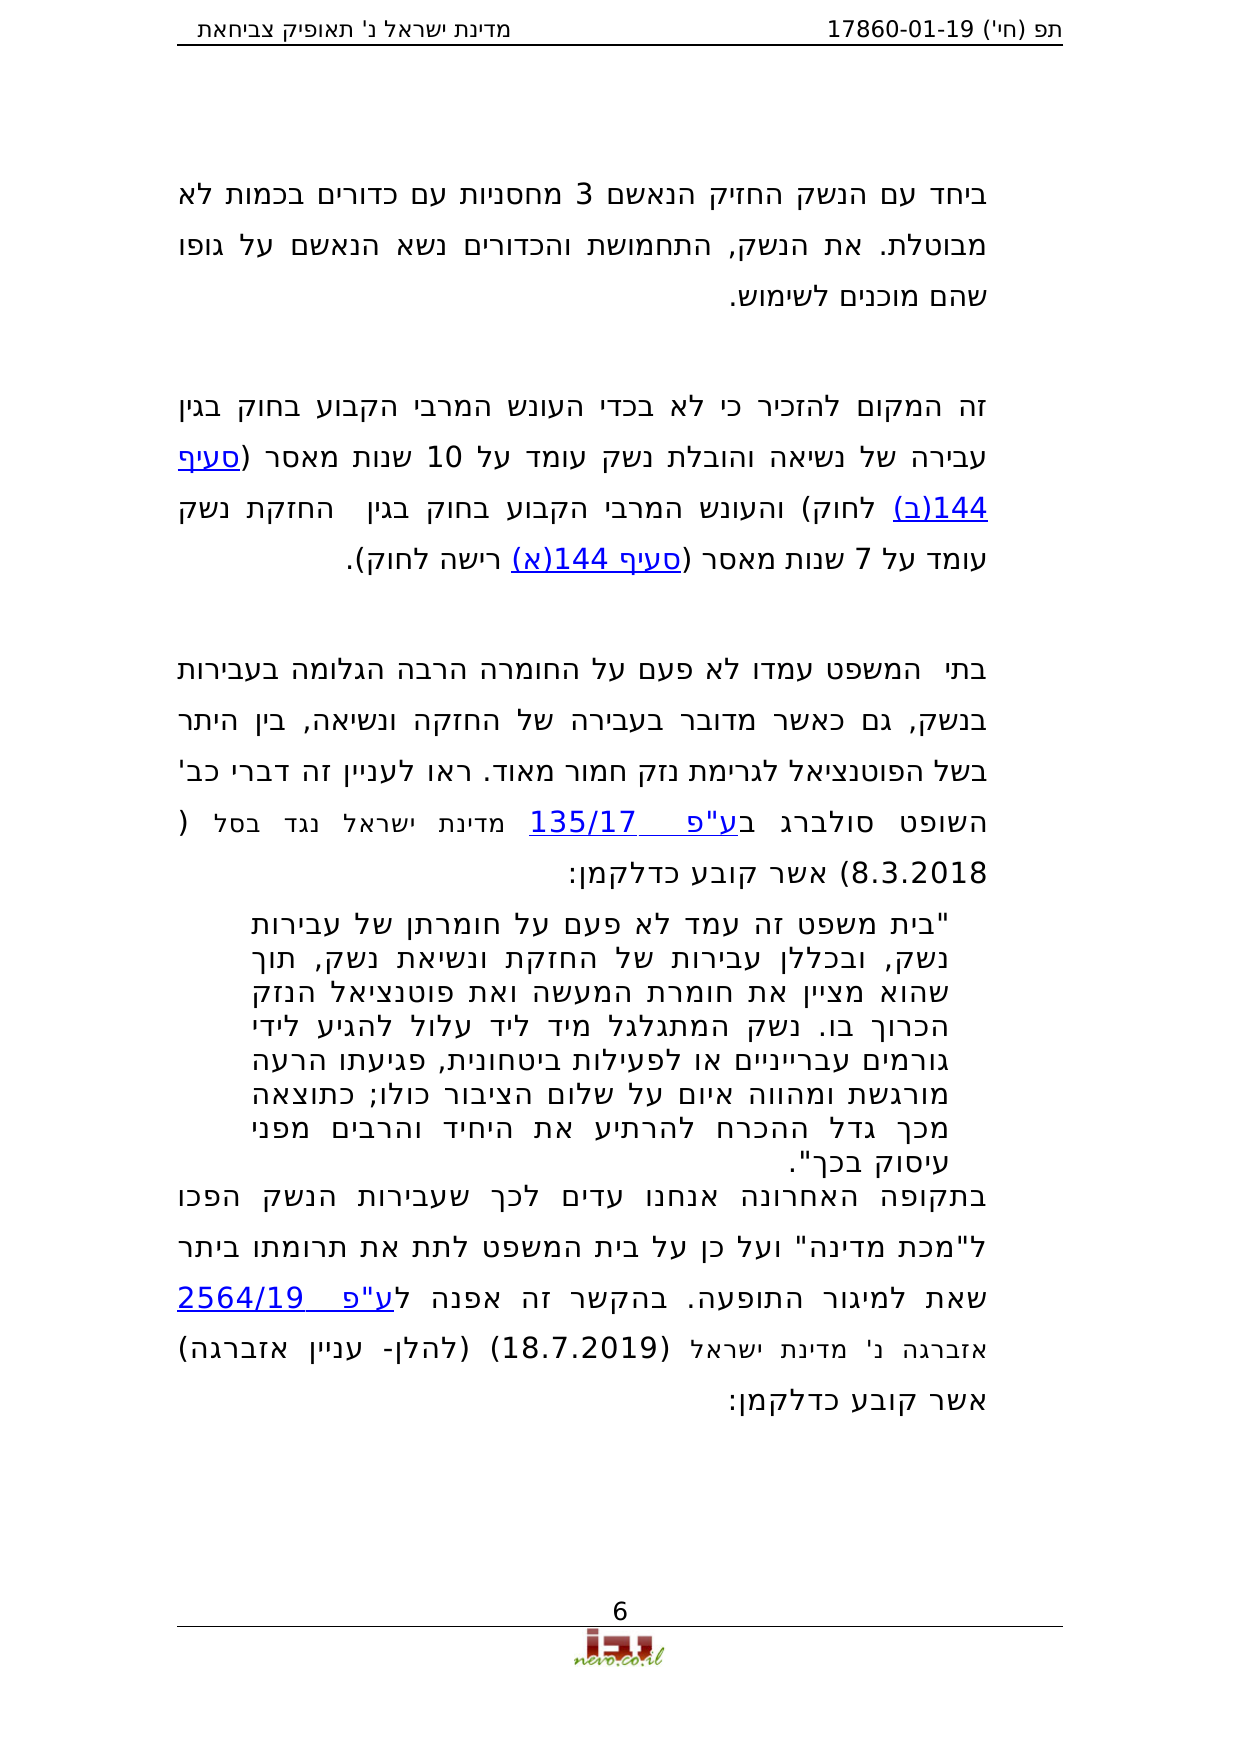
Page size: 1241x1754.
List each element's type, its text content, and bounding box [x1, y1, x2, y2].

text בתי המשפט עמדו לא פעם על החומרה הרבה הגלומה בעבירות בנשק, גם כאשר מדובר בעבירה של החזקה ונשיאה, בין היתר בשל הפוטנציאל לגרימת נזק חמור מאוד. ראו לעניין זה דברי כב' השופט סולברג בע"פ 135/17 מדינת ישראל נגד בסל (8.3.2018) אשר קובע כדלקמן: [177, 653, 988, 890]
picture [574, 1628, 666, 1667]
text "בית משפט זה עמד לא פעם על חומרתן של עבירות נשק, ובכללן עבירות של החזקת ונשיאת נשק, תוך שהוא מציין את חומרת המעשה ואת פוטנציאל הנזק הכרוך בו. נשק המתגלגל מיד ליד עלול להגיע לידי גורמים עברייניים או לפעילות ביטחונית, פגיעתו הרעה מורגשת ומהווה איום על שלום הציבור כולו; כתוצאה מכך גדל ההכרח להרתיע את היחיד והרבים מפני עיסוק בכך". [251, 907, 951, 1179]
text זה המקום להזכיר כי לא בכדי העונש המרבי הקבוע בחוק בגין עבירה של נשיאה והובלת נשק עומד על 10 שנות מאסר (סעיף 144(ב) לחוק) והעונש המרבי הקבוע בחוק בגין החזקת נשק עומד על 7 שנות מאסר (סעיף 144(א) רישה לחוק). [177, 389, 988, 576]
text בתקופה האחרונה אנחנו עדים לכך שעבירות הנשק הפכו ל"מכת מדינה" ועל כן על בית המשפט לתת את תרומתו ביתר שאת למיגור התופעה. בהקשר זה אפנה לע"פ 2564/19 אזברגה נ' מדינת ישראל (18.7.2019) (להלן- עניין אזברגה) אשר קובע כדלקמן: [177, 1179, 988, 1417]
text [177, 177, 988, 313]
